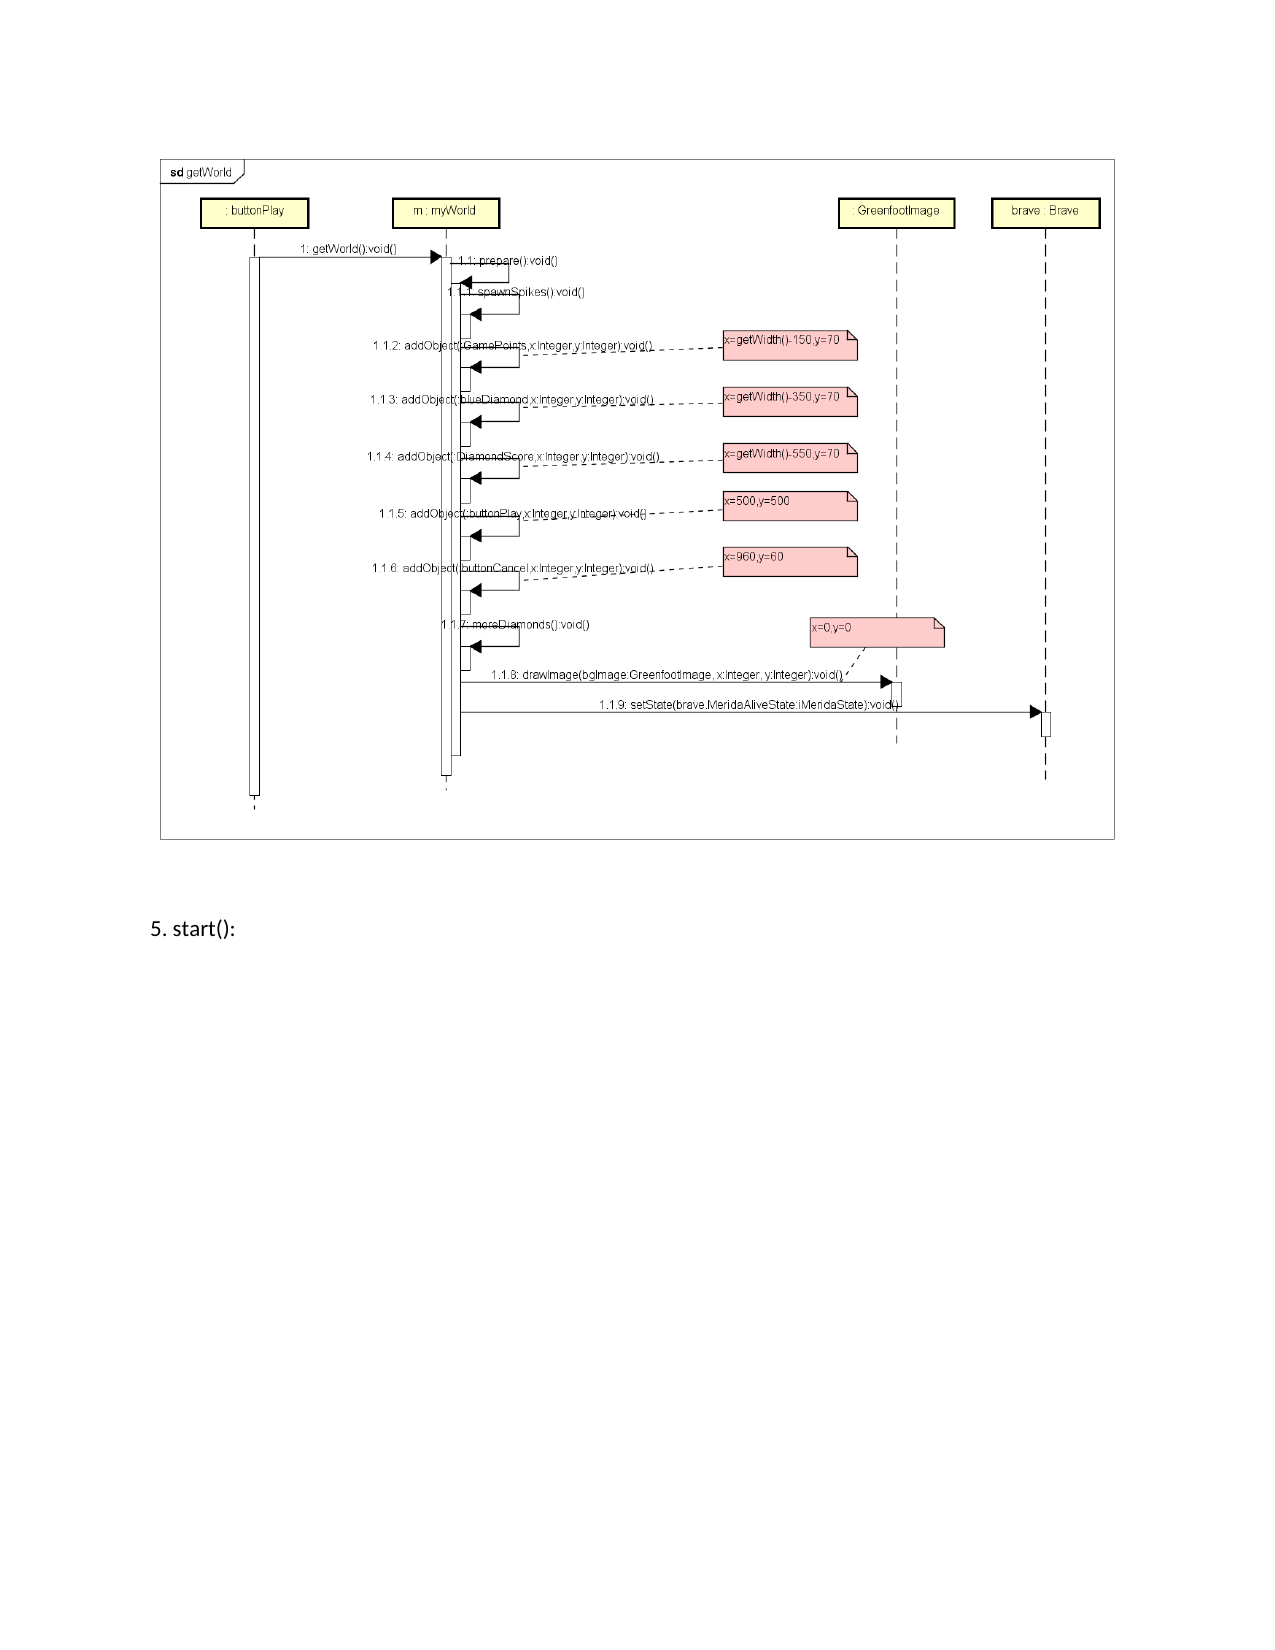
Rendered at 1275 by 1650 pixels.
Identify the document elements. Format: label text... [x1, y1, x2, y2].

text 5. start(): [150, 914, 1125, 942]
picture [150, 150, 1123, 848]
